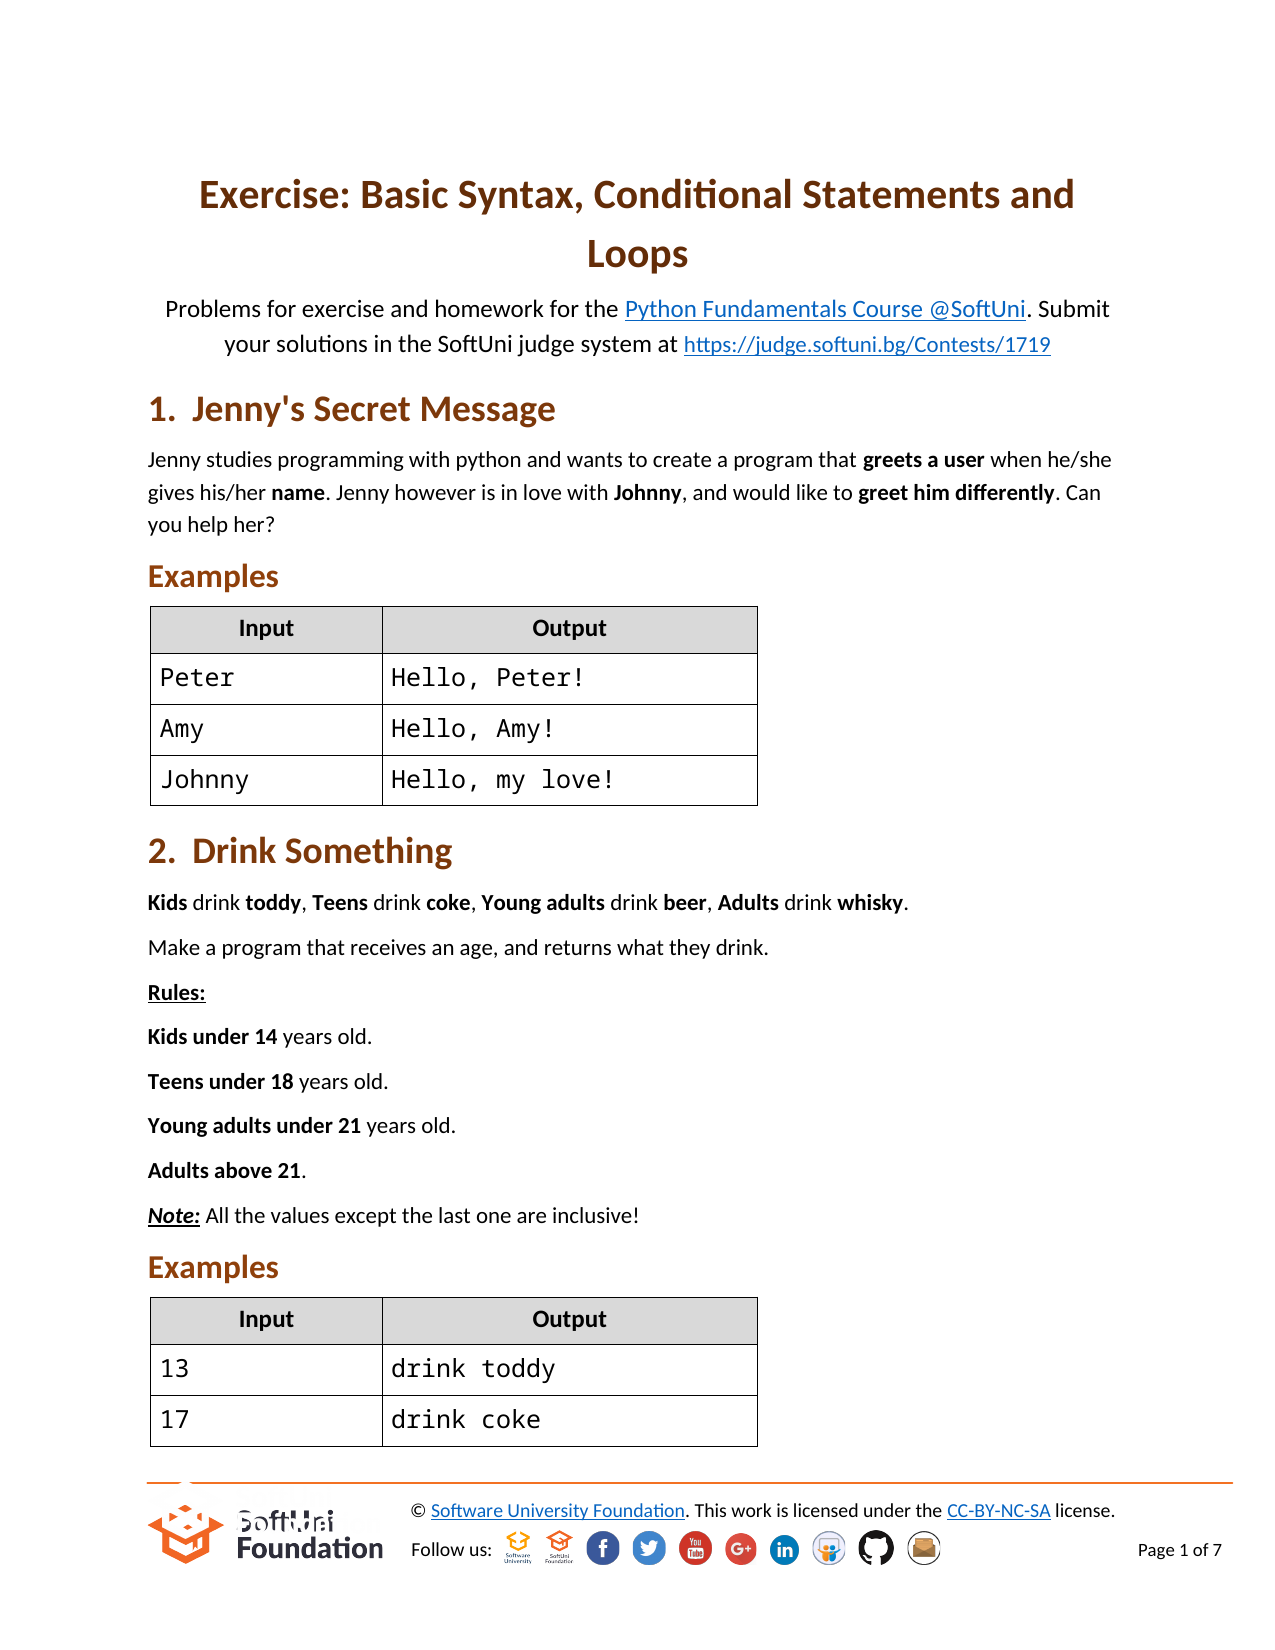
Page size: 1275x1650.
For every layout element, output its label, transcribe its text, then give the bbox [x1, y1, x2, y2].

picture [791, 1535, 799, 1544]
table_cell Hello, Peter! [383, 654, 757, 704]
subtitle Exercise: Basic Syntax, Conditional Statements and Loops [148, 168, 1127, 278]
subtitle Jenny's Secret Message [148, 384, 1127, 430]
table_cell Amy [151, 705, 382, 754]
text Kids under 14 years old. [148, 1022, 1127, 1050]
picture [858, 1530, 894, 1565]
table_cell Hello, Amy! [383, 705, 757, 754]
picture [770, 1535, 778, 1544]
picture [725, 1533, 757, 1565]
picture [770, 1556, 778, 1565]
picture [586, 1531, 620, 1565]
table_header Input [151, 607, 382, 653]
table_header Output [383, 1298, 757, 1344]
table_header Output [383, 607, 757, 653]
text Young adults under 21 years old. [148, 1112, 1127, 1140]
table_cell 13 [151, 1345, 382, 1395]
picture [545, 1530, 574, 1565]
text Rules: [148, 978, 1127, 1006]
table_cell drink toddy [383, 1345, 757, 1395]
picture [812, 1531, 846, 1565]
table_cell Peter [151, 654, 382, 704]
table_cell Hello, my love! [383, 756, 757, 805]
text Jenny studies programming with python and wants to create a program that greets a user when he/she gives his/her name. Jenny however is in love with Johnny, and would like to greet him differently. Can you help her? [148, 446, 1127, 538]
text Make a program that receives an age, and returns what they drink. [148, 933, 1127, 961]
subtitle Examples [148, 1246, 1127, 1286]
picture [147, 1480, 383, 1564]
table_cell 17 [151, 1396, 382, 1446]
picture [632, 1531, 666, 1565]
table_cell Johnny [151, 756, 382, 805]
picture [504, 1531, 532, 1565]
picture [907, 1531, 941, 1565]
text Adults above 21. [148, 1156, 1127, 1184]
picture [791, 1556, 799, 1565]
text Problems for exercise and homework for the Python Fundamentals Course @SoftUni. Submit your solutions in the SoftUni judge system at https://judge.softuni.bg/Contests/1719 [148, 294, 1127, 359]
text Note: All the values except the last one are inclusive! [148, 1201, 1127, 1229]
picture [679, 1531, 712, 1565]
table_header Input [151, 1298, 382, 1344]
text Kids drink toddy, Teens drink coke, Young adults drink beer, Adults drink whisky. [148, 888, 1127, 916]
subtitle Drink Something [148, 827, 1127, 873]
subtitle Examples [148, 554, 1127, 595]
text Teens under 18 years old. [148, 1067, 1127, 1095]
picture [783, 1547, 792, 1556]
table_cell drink coke [383, 1396, 757, 1446]
